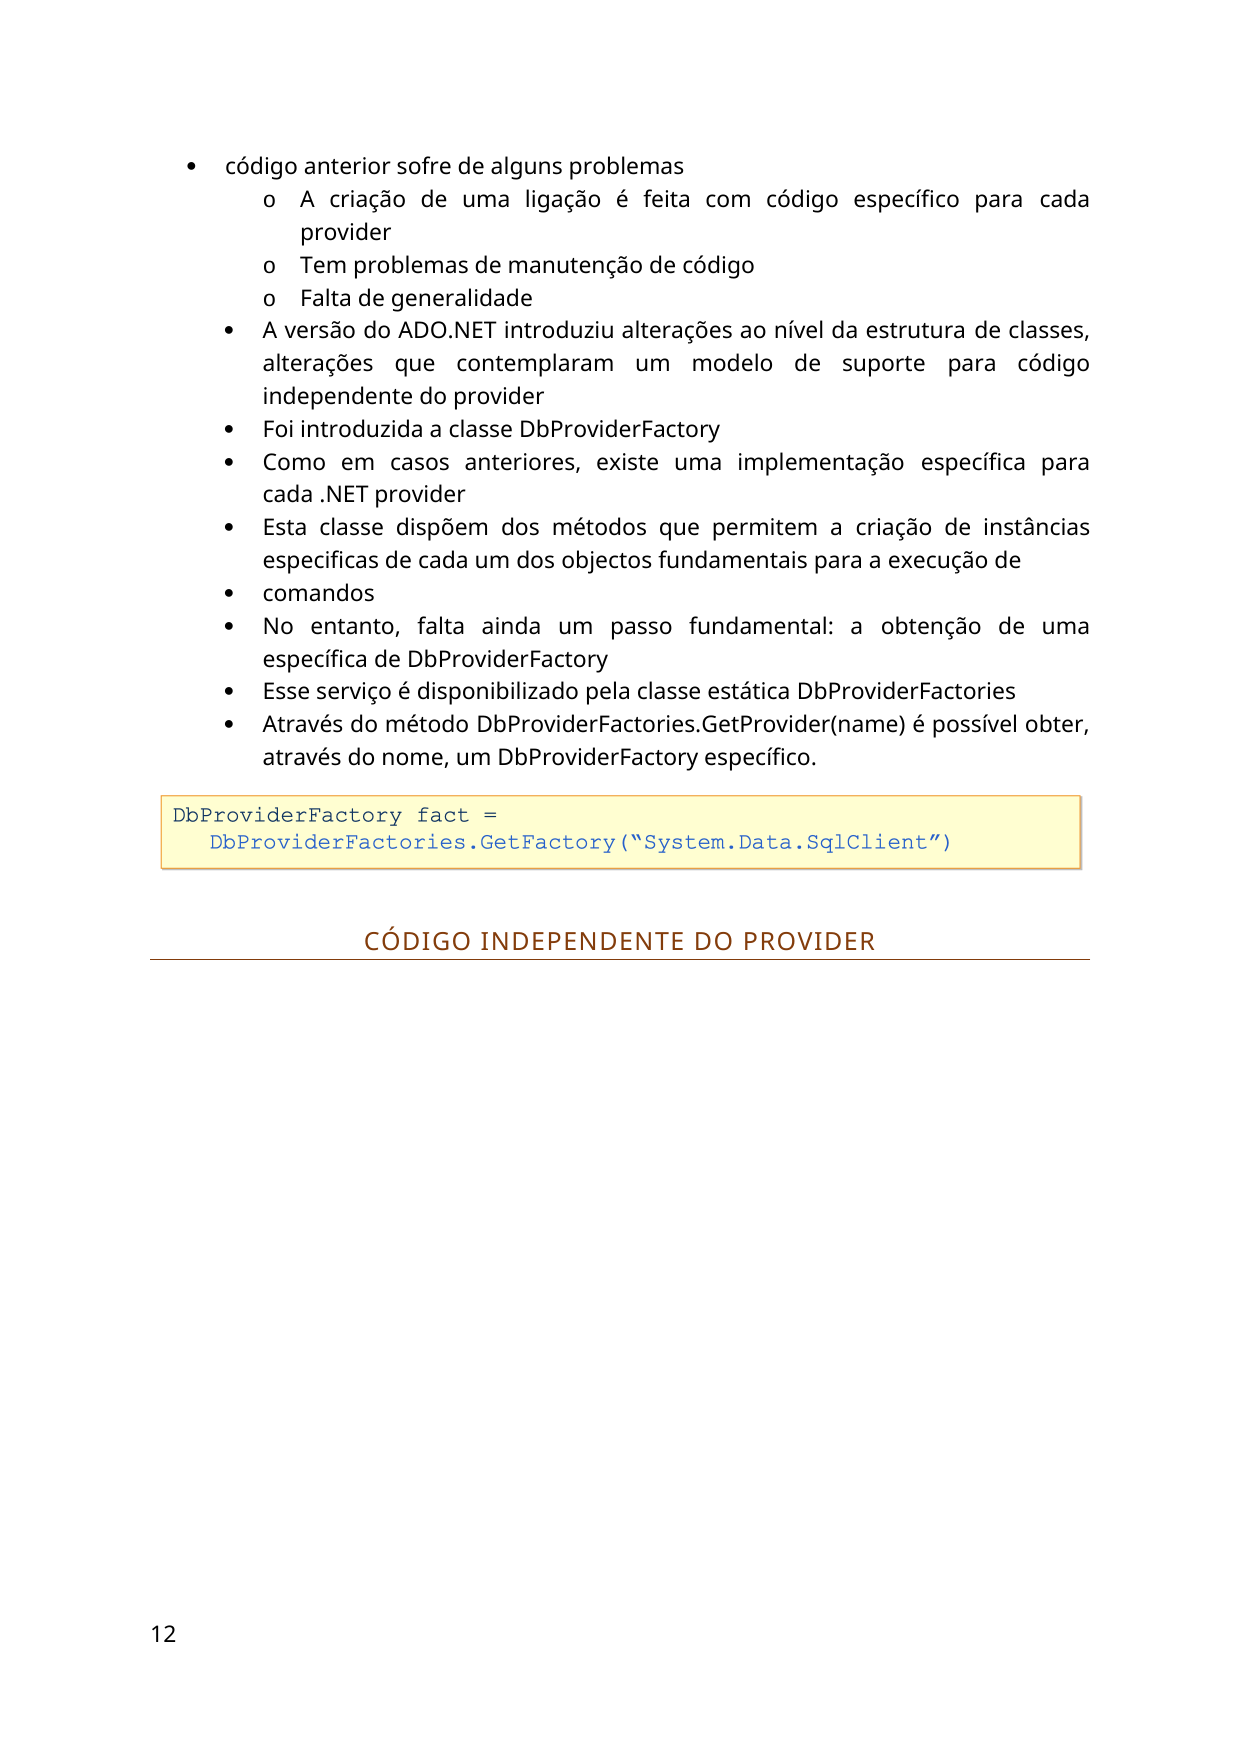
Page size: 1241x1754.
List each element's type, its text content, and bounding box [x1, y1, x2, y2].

list A versão do ADO.NET introduziu alterações ao nível da estrutura de classes, alterações que contemplaram um modelo de suporte para código independente do provider [225, 314, 1090, 411]
list Como em casos anteriores, existe uma implementação específica para cada .NET provider [225, 446, 1090, 510]
list A criação de uma ligação é feita com código específico para cada provider [262, 183, 1090, 247]
list Tem problemas de manutenção de código [262, 248, 1090, 280]
list Esta classe dispõem dos métodos que permitem a criação de instâncias especificas de cada um dos objectos fundamentais para a execução de [225, 511, 1090, 575]
list Através do método DbProviderFactories.GetProvider(name) é possível obter, através do nome, um DbProviderFactory específico. [225, 708, 1090, 772]
subtitle Código independente do Provider [150, 923, 1090, 959]
list comandos [225, 577, 1090, 608]
list Foi introduzida a classe DbProviderFactory [225, 413, 1090, 444]
list Falta de generalidade [262, 281, 1090, 313]
list No entanto, falta ainda um passo fundamental: a obtenção de uma específica de DbProviderFactory [225, 610, 1090, 674]
list código anterior sofre de alguns problemas [187, 150, 1090, 181]
picture [150, 794, 1091, 880]
list Esse serviço é disponibilizado pela classe estática DbProviderFactories [225, 675, 1090, 707]
